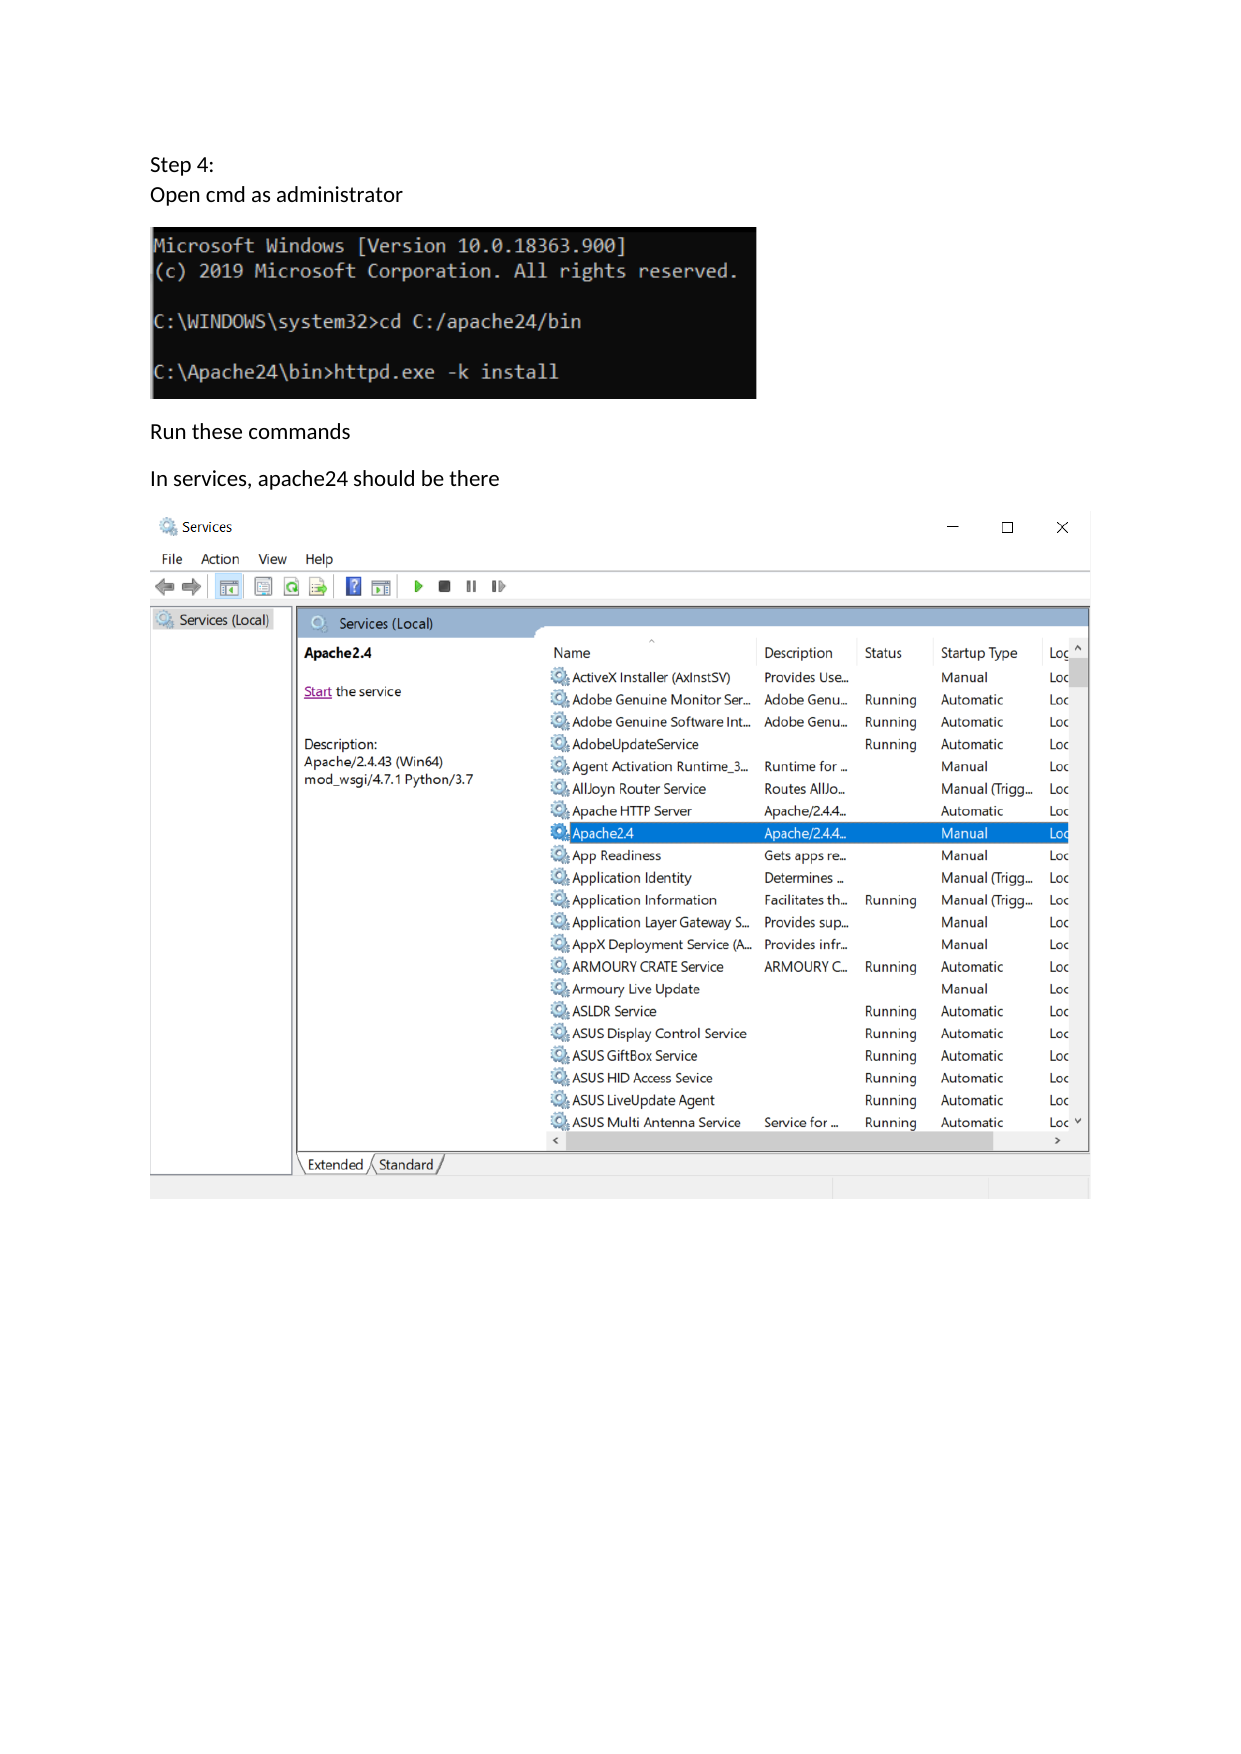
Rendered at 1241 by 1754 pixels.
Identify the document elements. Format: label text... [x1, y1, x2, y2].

picture [150, 227, 757, 399]
text Step 4: Open cmd as administrator [150, 150, 1090, 208]
text Run these commands [150, 417, 1090, 445]
picture [150, 511, 1091, 1199]
text In services, apache24 should be there [150, 464, 1090, 492]
